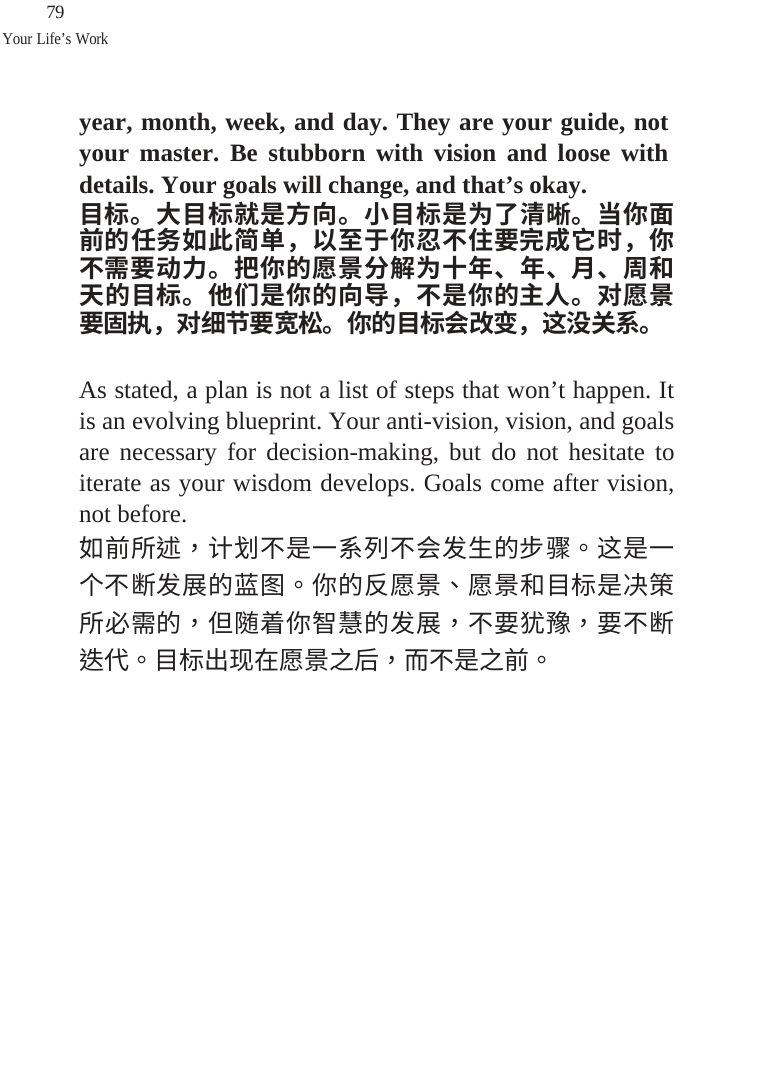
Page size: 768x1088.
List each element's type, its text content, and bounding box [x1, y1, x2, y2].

subtitle year, month, week, and day. They are your guide, not your master. Be stubborn with vision and loose with details. Your goals will change, and that’s okay. [79, 107, 669, 199]
text 如前所述，计划不是一系列不会发生的步骤。这是一个不断发展的蓝图。你的反愿景、愿景和目标是决策所必需的，但随着你智慧的发展，不要犹豫，要不断迭代。目标出现在愿景之后，而不是之前。 [79, 531, 675, 677]
subtitle 目标。大目标就是方向。小目标是为了清晰。当你面前的任务如此简单，以至于你忍不住要完成它时，你不需要动力。把你的愿景分解为十年、年、月、周和天的目标。他们是你的向导，不是你的主人。对愿景要固执，对细节要宽松。你的目标会改变，这没关系。 [79, 202, 675, 339]
text As stated, a plan is not a list of steps that won’t happen. It is an evolving blueprint. Your anti-vision, vision, and goals are necessary for decision-making, but do not hesitate to iterate as your wisdom develops. Goals come after vision, not before. [79, 375, 675, 528]
